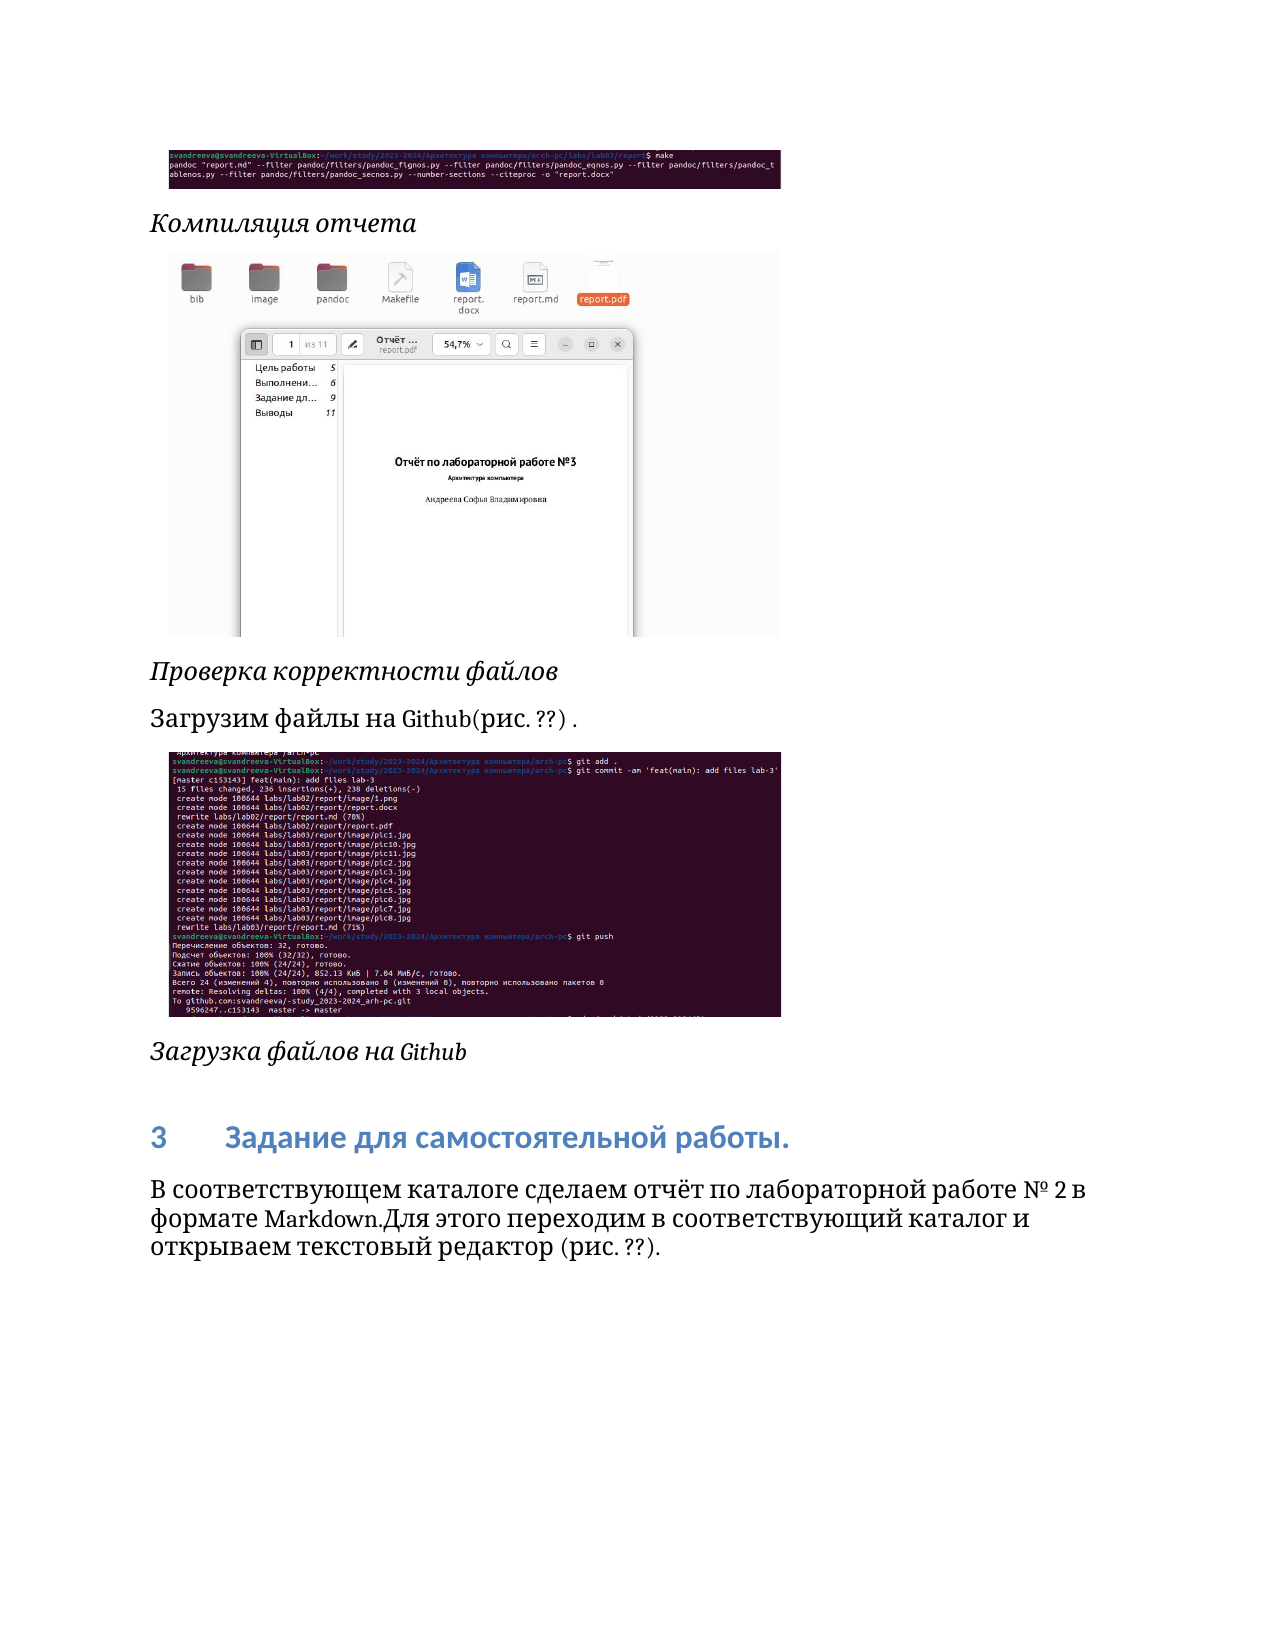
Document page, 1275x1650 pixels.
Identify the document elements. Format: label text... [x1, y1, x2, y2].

subtitle 3 Задание для самостоятельной работы. [150, 1116, 1125, 1157]
picture [168, 752, 782, 1017]
text Проверка корректности файлов [150, 658, 1125, 687]
text Загрузка файлов на Github [150, 1037, 1125, 1066]
picture [168, 250, 782, 637]
text Загрузим файлы на Github(рис. ??) . [150, 705, 1125, 734]
text В соответствующем каталоге сделаем отчёт по лабораторной работе № 2 в формате Markdown.Для этого переходим в соответствующий каталог и открываем текстовый редактор (рис. ??). [150, 1176, 1125, 1262]
text Компиляция отчета [150, 209, 1125, 238]
picture [168, 150, 782, 189]
